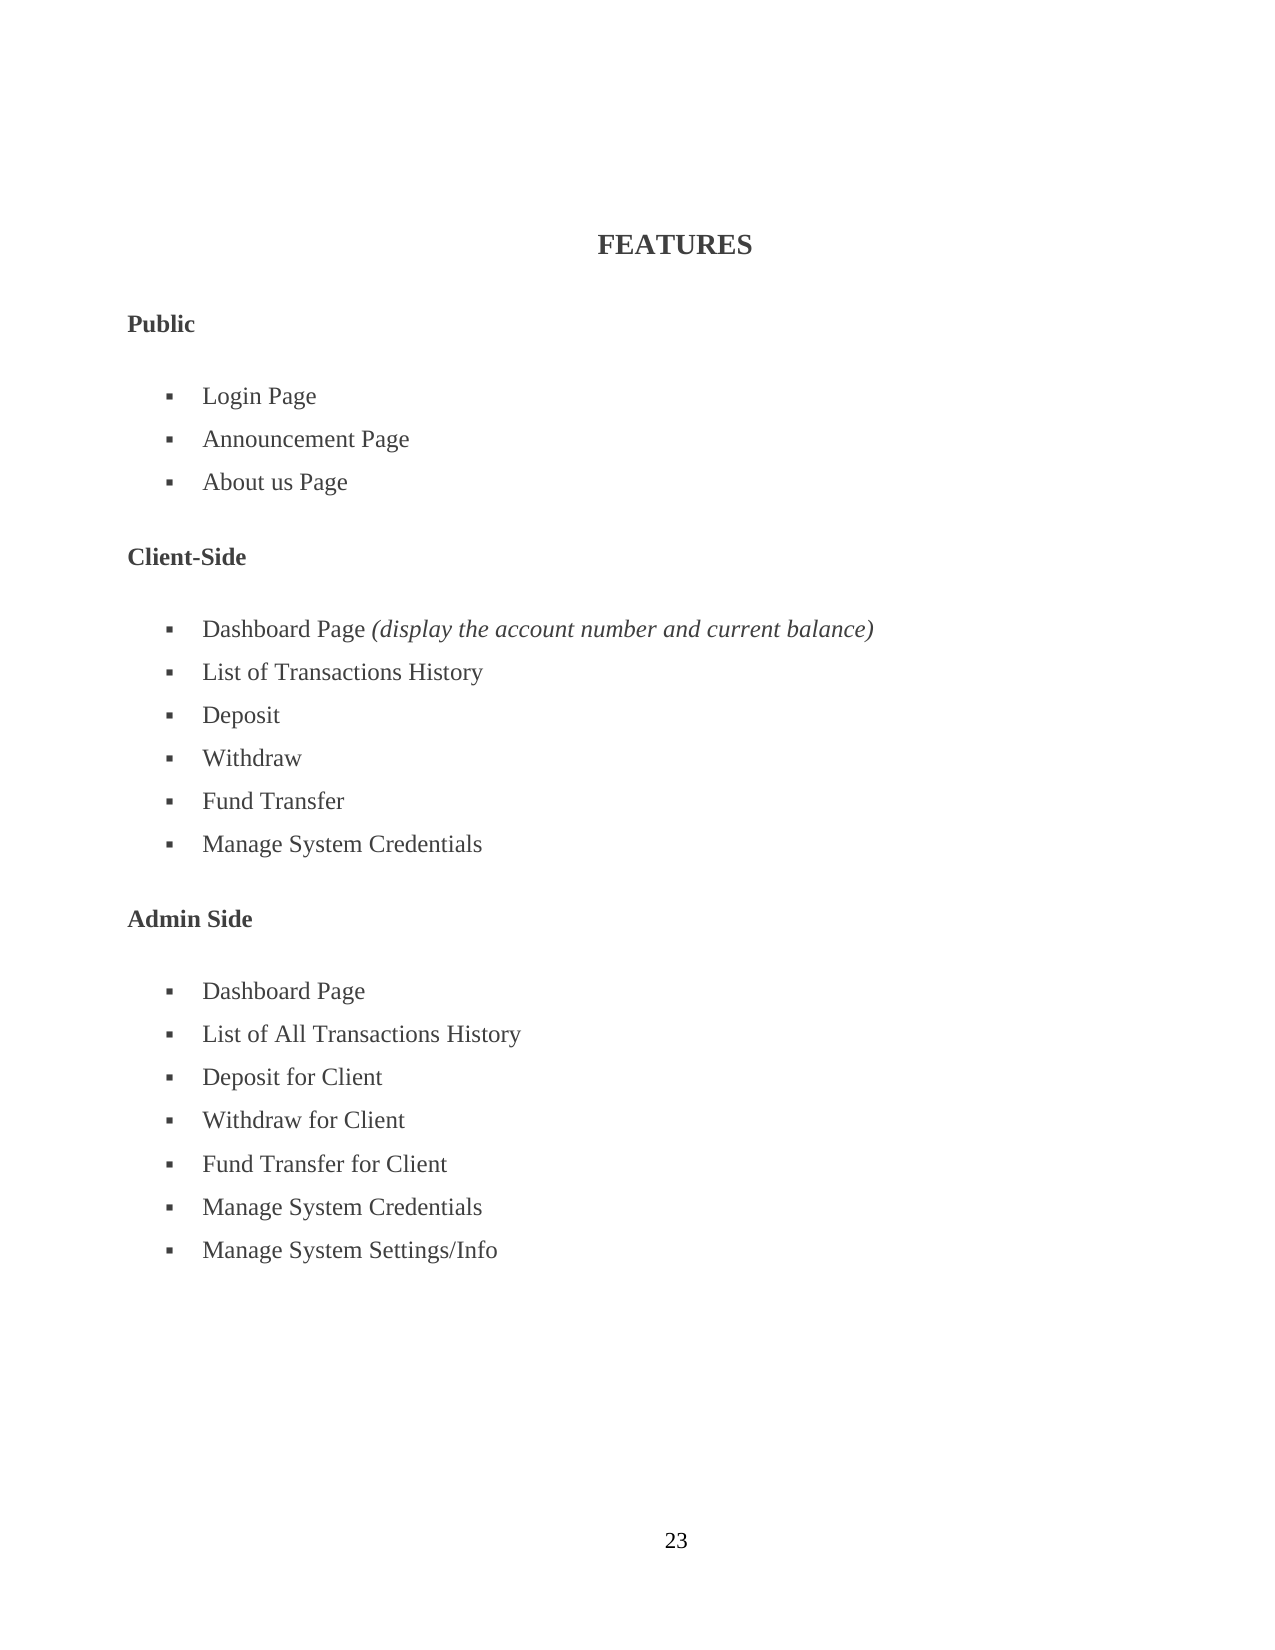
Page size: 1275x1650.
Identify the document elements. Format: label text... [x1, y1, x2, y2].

list Dashboard Page (display the account number and current balance) [164, 614, 1252, 643]
list Deposit for Client [164, 1062, 1252, 1091]
list Manage System Settings/Info [164, 1235, 1252, 1264]
list Withdraw for Client [164, 1106, 1252, 1134]
text FEATURES [225, 227, 1125, 261]
list List of Transactions History [164, 657, 1252, 686]
list Dashboard Page [164, 976, 1252, 1005]
list Announcement Page [164, 424, 1252, 453]
list Manage System Credentials [164, 1192, 1252, 1221]
list Manage System Credentials [164, 829, 1252, 858]
text Public [127, 309, 1252, 337]
list List of All Transactions History [164, 1019, 1252, 1048]
list About us Page [164, 467, 1252, 496]
list Login Page [164, 381, 1252, 410]
list Withdraw [164, 743, 1252, 772]
text Admin Side [127, 904, 1252, 933]
list Fund Transfer for Client [164, 1149, 1252, 1177]
list Deposit [164, 700, 1252, 729]
list Fund Transfer [164, 786, 1252, 815]
text Client-Side [127, 542, 1252, 570]
